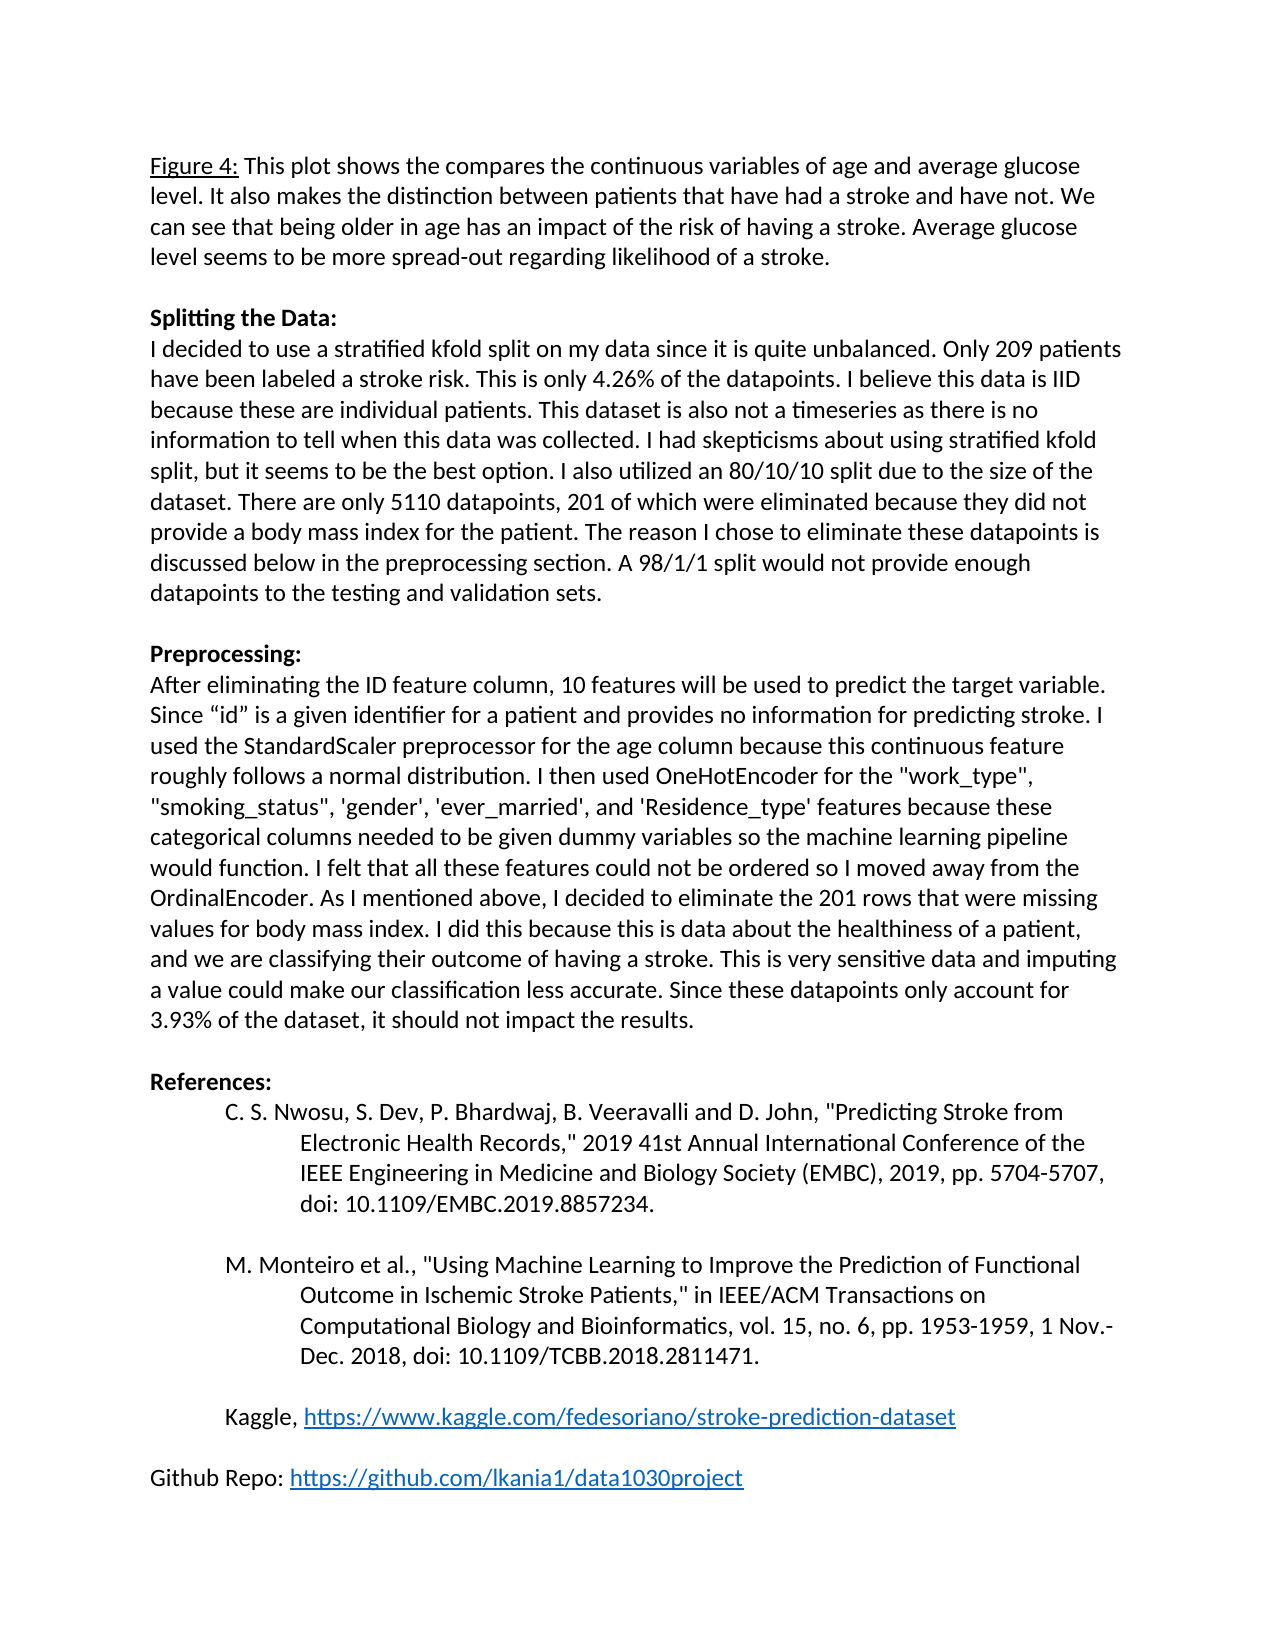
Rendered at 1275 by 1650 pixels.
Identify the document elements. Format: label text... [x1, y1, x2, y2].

text References: [150, 1066, 1125, 1096]
text Figure 4: This plot shows the compares the continuous variables of age and average glucose level. It also makes the distinction between patients that have had a stroke and have not. We can see that being older in age has an impact of the risk of having a stroke. Average glucose level seems to be more spread-out regarding likelihood of a stroke. [150, 150, 1125, 272]
text After eliminating the ID feature column, 10 features will be used to predict the target variable. Since “id” is a given identifier for a patient and provides no information for predicting stroke. I used the StandardScaler preprocessor for the age column because this continuous feature roughly follows a normal distribution. I then used OneHotEncoder for the "work_type", "smoking_status", 'gender', 'ever_married', and 'Residence_type' features because these categorical columns needed to be given dummy variables so the machine learning pipeline would function. I felt that all these features could not be ordered so I moved away from the OrdinalEncoder. As I mentioned above, I decided to eliminate the 201 rows that were missing values for body mass index. I did this because this is data about the healthiness of a patient, and we are classifying their outcome of having a stroke. This is very sensitive data and imputing a value could make our classification less accurate. Since these datapoints only account for 3.93% of the dataset, it should not impact the results. [150, 669, 1125, 1035]
text M. Monteiro et al., "Using Machine Learning to Improve the Prediction of Functional Outcome in Ischemic Stroke Patients," in IEEE/ACM Transactions on Computational Biology and Bioinformatics, vol. 15, no. 6, pp. 1953-1959, 1 Nov.-Dec. 2018, doi: 10.1109/TCBB.2018.2811471. [225, 1249, 1125, 1371]
text Kaggle, https://www.kaggle.com/fedesoriano/stroke-prediction-dataset [225, 1401, 1125, 1432]
text Github Repo: https://github.com/lkania1/data1030project [150, 1462, 1125, 1493]
text I decided to use a stratified kfold split on my data since it is quite unbalanced. Only 209 patients have been labeled a stroke risk. This is only 4.26% of the datapoints. I believe this data is IID because these are individual patients. This dataset is also not a timeseries as there is no information to tell when this data was collected. I had skepticisms about using stratified kfold split, but it seems to be the best option. I also utilized an 80/10/10 split due to the size of the dataset. There are only 5110 datapoints, 201 of which were eliminated because they did not provide a body mass index for the patient. The reason I chose to eliminate these datapoints is discussed below in the preprocessing section. A 98/1/1 split would not provide enough datapoints to the testing and validation sets. [150, 333, 1125, 608]
text Splitting the Data: [150, 303, 1125, 333]
text C. S. Nwosu, S. Dev, P. Bhardwaj, B. Veeravalli and D. John, "Predicting Stroke from Electronic Health Records," 2019 41st Annual International Conference of the IEEE Engineering in Medicine and Biology Society (EMBC), 2019, pp. 5704-5707, doi: 10.1109/EMBC.2019.8857234. [225, 1096, 1125, 1218]
text Preprocessing: [150, 638, 1125, 669]
